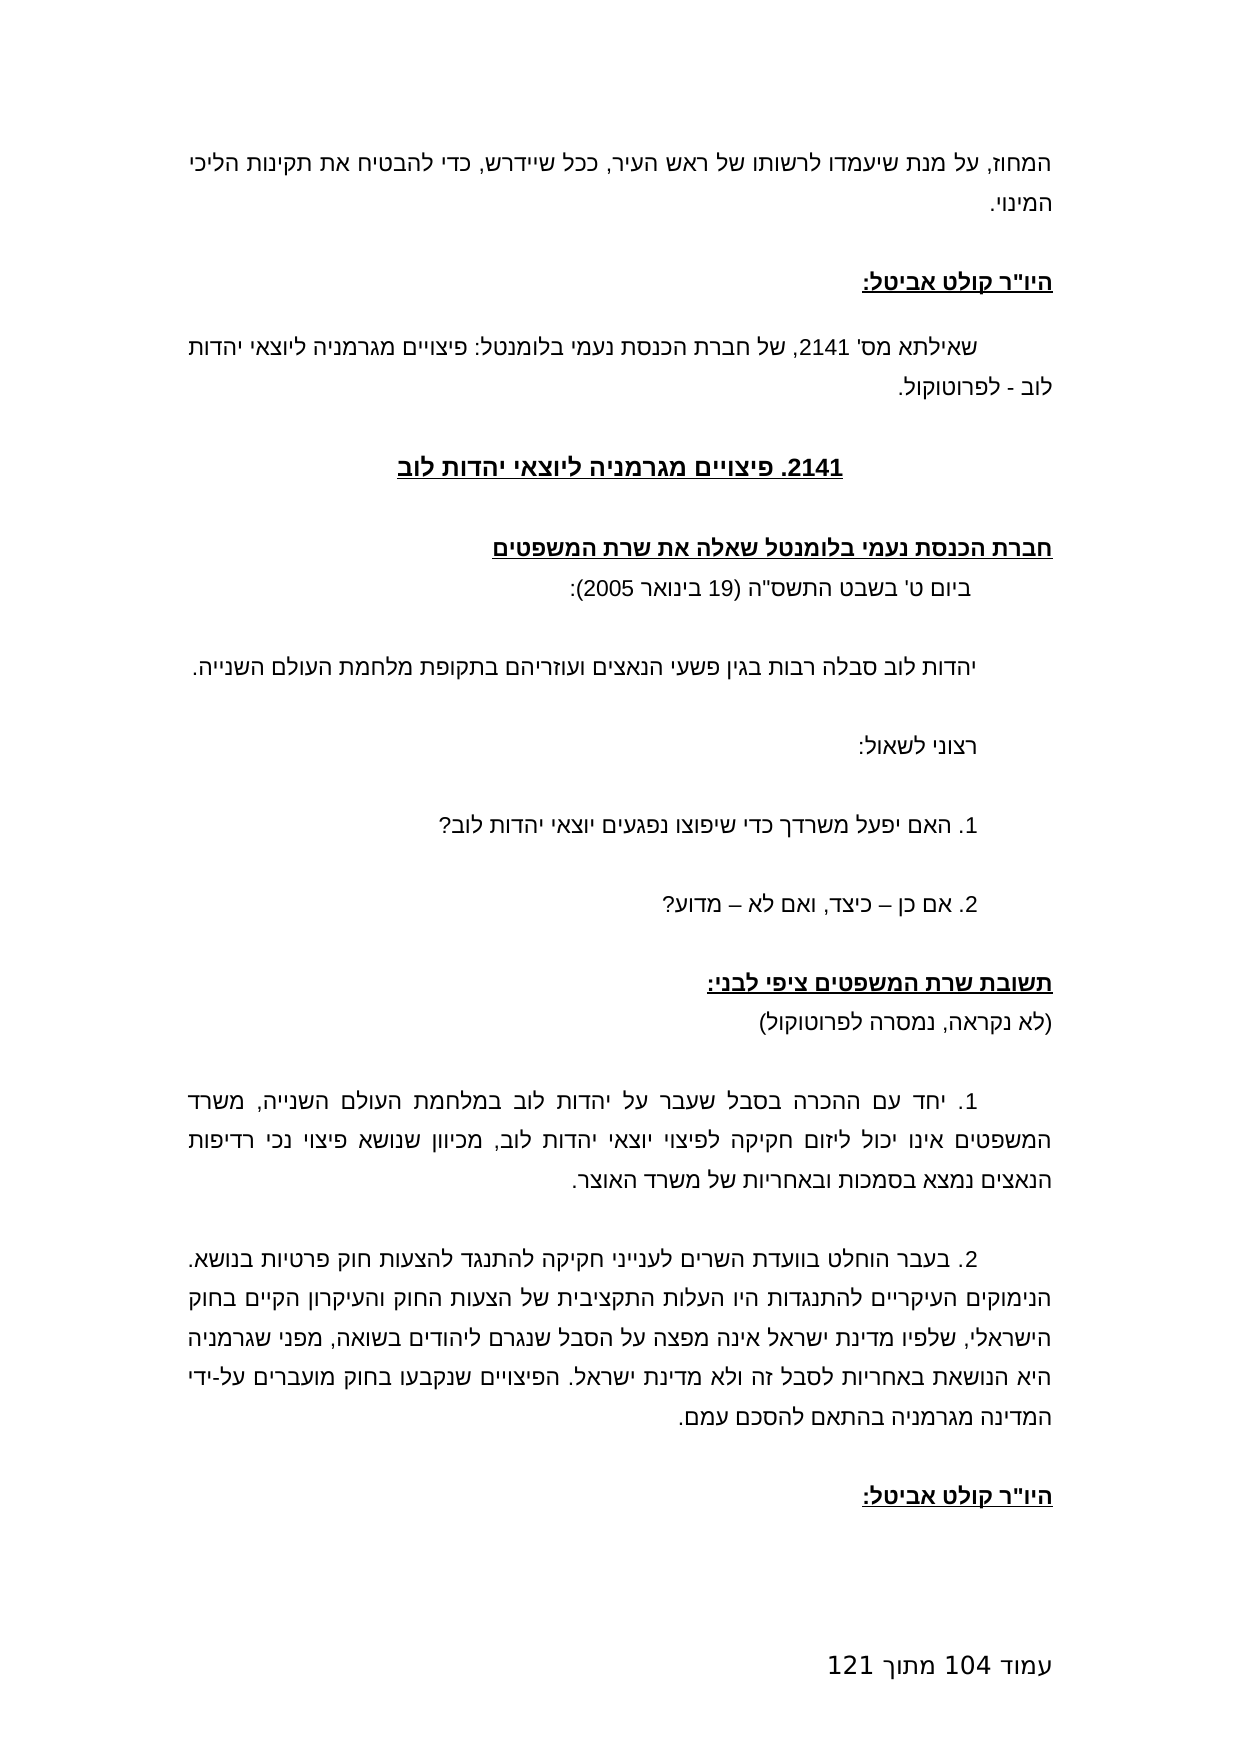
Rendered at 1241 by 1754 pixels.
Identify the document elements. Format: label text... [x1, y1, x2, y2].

text 1. האם יפעל משרדך כדי שיפוצו נפגעים יוצאי יהדות לוב? [187, 812, 1053, 838]
text 2. אם כן – כיצד, ואם לא – מדוע? [187, 891, 1053, 917]
text 1. יחד עם ההכרה בסבל שעבר על יהדות לוב במלחמת העולם השנייה, משרד המשפטים אינו יכול ליזום חקיקה לפיצוי יוצאי יהדות לוב, מכיוון שנושא פיצוי נכי רדיפות הנאצים נמצא בסמכות ובאחריות של משרד האוצר. [187, 1088, 1053, 1193]
text ביום ט' בשבט התשס"ה (19 בינואר 2005): [187, 575, 1053, 601]
text רצוני לשאול: [187, 733, 1053, 759]
text שאילתא מס' 2141, של חברת הכנסת נעמי בלומנטל: פיצויים מגרמניה ליוצאי יהדות לוב - לפרוטוקול. [187, 334, 1053, 400]
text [187, 150, 1053, 216]
text (לא נקראה, נמסרה לפרוטוקול) [187, 1009, 1053, 1035]
text 2141. פיצויים מגרמניה ליוצאי יהדות לוב [187, 453, 1053, 481]
text חברת הכנסת נעמי בלומנטל שאלה את שרת המשפטים [187, 535, 1053, 562]
text היו"ר קולט אביטל: [187, 1483, 1053, 1509]
text תשובת שרת המשפטים ציפי לבני: [187, 969, 1053, 996]
text 2. בעבר הוחלט בוועדת השרים לענייני חקיקה להתנגד להצעות חוק פרטיות בנושא. הנימוקים העיקריים להתנגדות היו העלות התקציבית של הצעות החוק והעיקרון הקיים בחוק הישראלי, שלפיו מדינת ישראל אינה מפצה על הסבל שנגרם ליהודים בשואה, מפני שגרמניה היא הנושאת באחריות לסבל זה ולא מדינת ישראל. הפיצויים שנקבעו בחוק מועברים על-ידי המדינה מגרמניה בהתאם להסכם עמם. [187, 1246, 1053, 1430]
text היו"ר קולט אביטל: [187, 268, 1053, 295]
text יהדות לוב סבלה רבות בגין פשעי הנאצים ועוזריהם בתקופת מלחמת העולם השנייה. [187, 654, 1053, 680]
